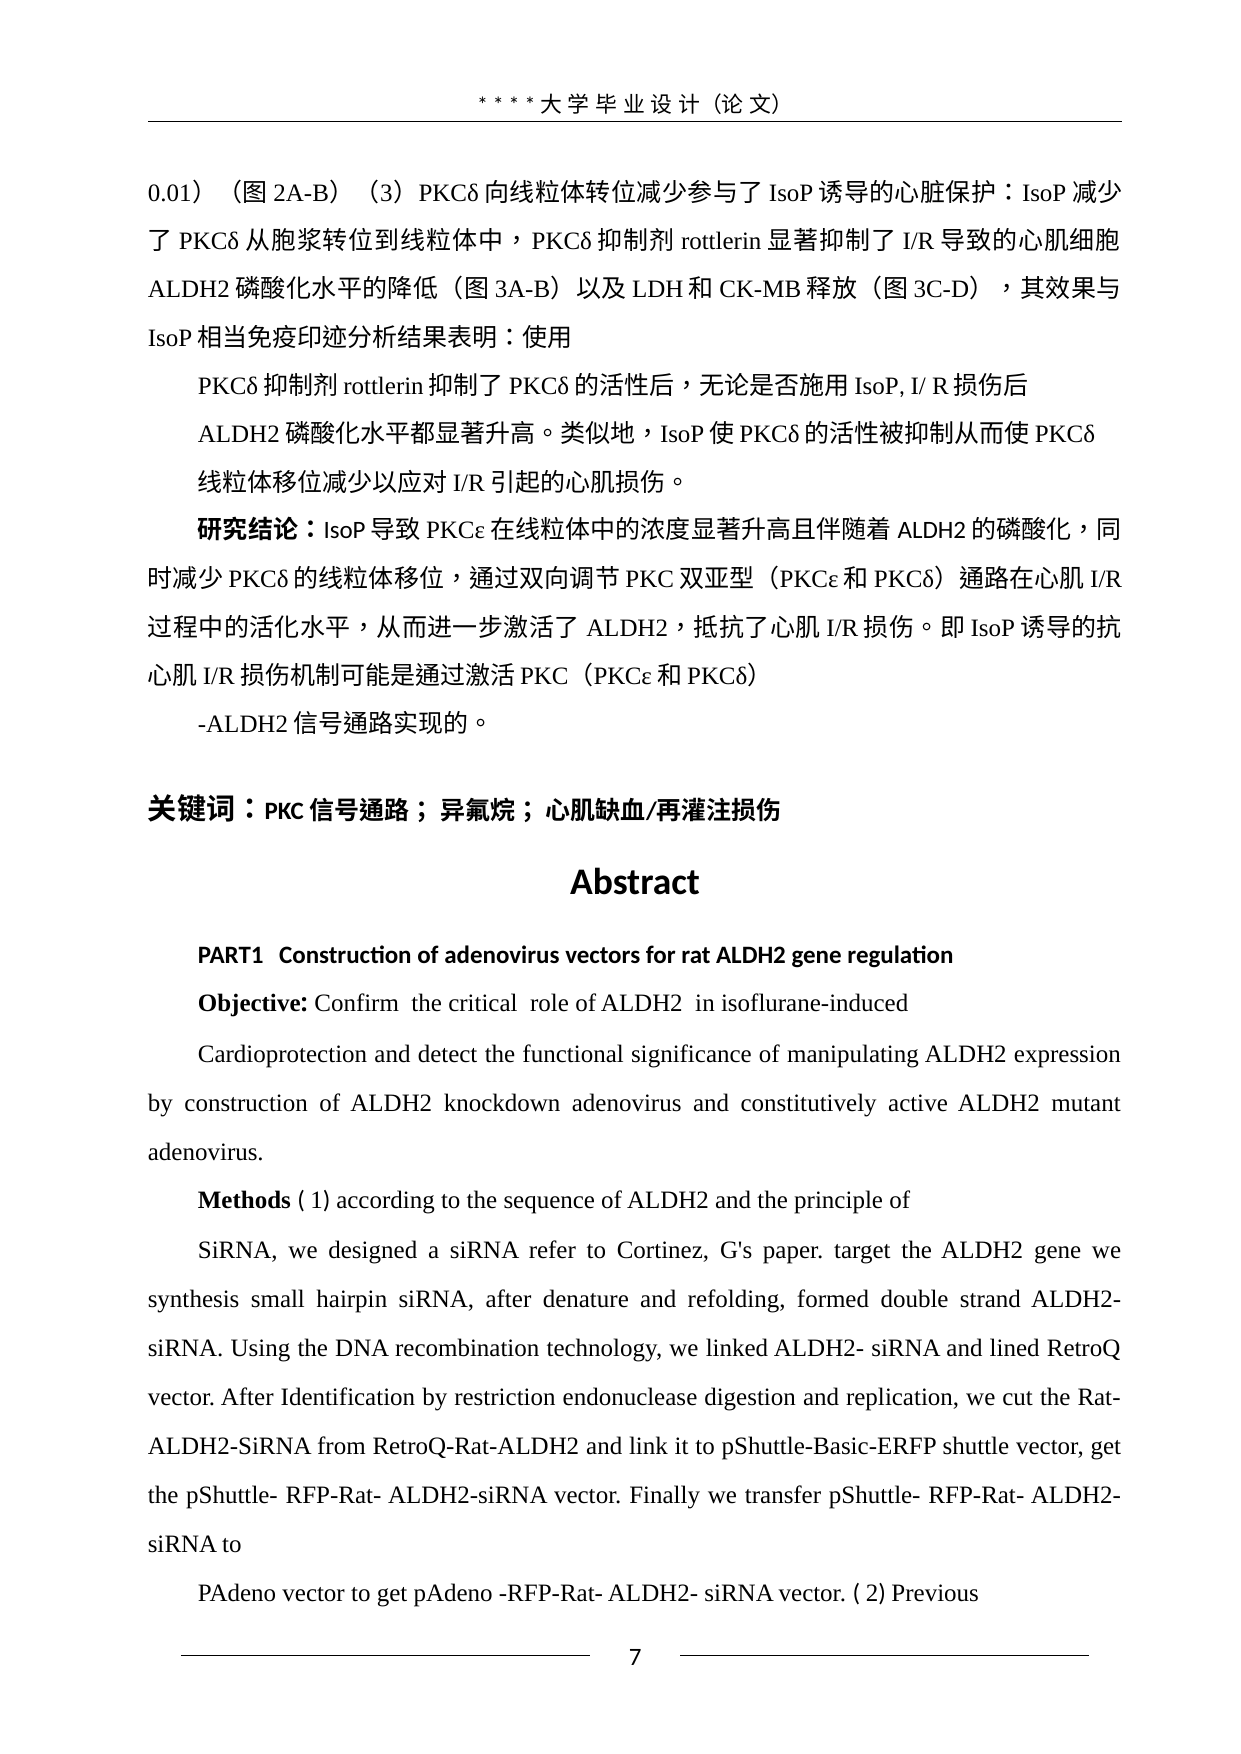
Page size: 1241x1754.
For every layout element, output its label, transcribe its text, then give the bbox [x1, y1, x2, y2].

text PART1 Construction of adenovirus vectors for rat ALDH2 gene regulation [148, 920, 1122, 969]
text PAdeno vector to get pAdeno -RFP-Rat- ALDH2- siRNA vector. ( 2) Previous [148, 1558, 1122, 1607]
text Abstract [148, 852, 1122, 904]
text 线粒体移位减少以应对I/R引起的心肌损伤。 [148, 449, 1122, 497]
text 研究结论：IsoP导致PKCε在线粒体中的浓度显著升高且伴随着ALDH2的磷酸化，同时减少PKCδ的线粒体移位，通过双向调节PKC双亚型（PKCε和PKCδ）通路在心肌I/R过程中的活化水平，从而进一步激活了ALDH2，抵抗了心肌I/R损伤。即IsoP诱导的抗心肌I/R损伤机制可能是通过激活PKC（PKCε和PKCδ） [148, 497, 1122, 691]
text Methods ( 1) according to the sequence of ALDH2 and the principle of [148, 1166, 1122, 1215]
text SiRNA, we designed a siRNA refer to Cortinez, G's paper. target the ALDH2 gene we synthesis small hairpin siRNA, after denature and refolding, formed double strand ALDH2-siRNA. Using the DNA recombination technology, we linked ALDH2- siRNA and lined RetroQ vector. After Identification by restriction endonuclease digestion and replication, we cut the Rat-ALDH2-SiRNA from RetroQ-Rat-ALDH2 and link it to pShuttle-Basic-ERFP shuttle vector, get the pShuttle- RFP-Rat- ALDH2-siRNA vector. Finally we transfer pShuttle- RFP-Rat- ALDH2-siRNA to [148, 1215, 1122, 1558]
text 关键词：PKC 信号通路； 异氟烷； 心肌缺血/再灌注损伤 [148, 788, 1122, 828]
text Cardioprotection and detect the functional significance of manipulating ALDH2 expression by construction of ALDH2 knockdown adenovirus and constitutively active ALDH2 mutant adenovirus. [148, 1018, 1122, 1166]
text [148, 159, 1122, 352]
text ALDH2磷酸化水平都显著升高。类似地，IsoP使PKCδ的活性被抑制从而使PKCδ [148, 401, 1122, 449]
text -ALDH2信号通路实现的。 [148, 691, 1122, 739]
text Objective: Confirm the critical role of ALDH2 in isoflurane-induced [148, 969, 1122, 1018]
text PKCδ抑制剂rottlerin抑制了PKCδ的活性后，无论是否施用IsoP, I/ R损伤后 [148, 352, 1122, 401]
